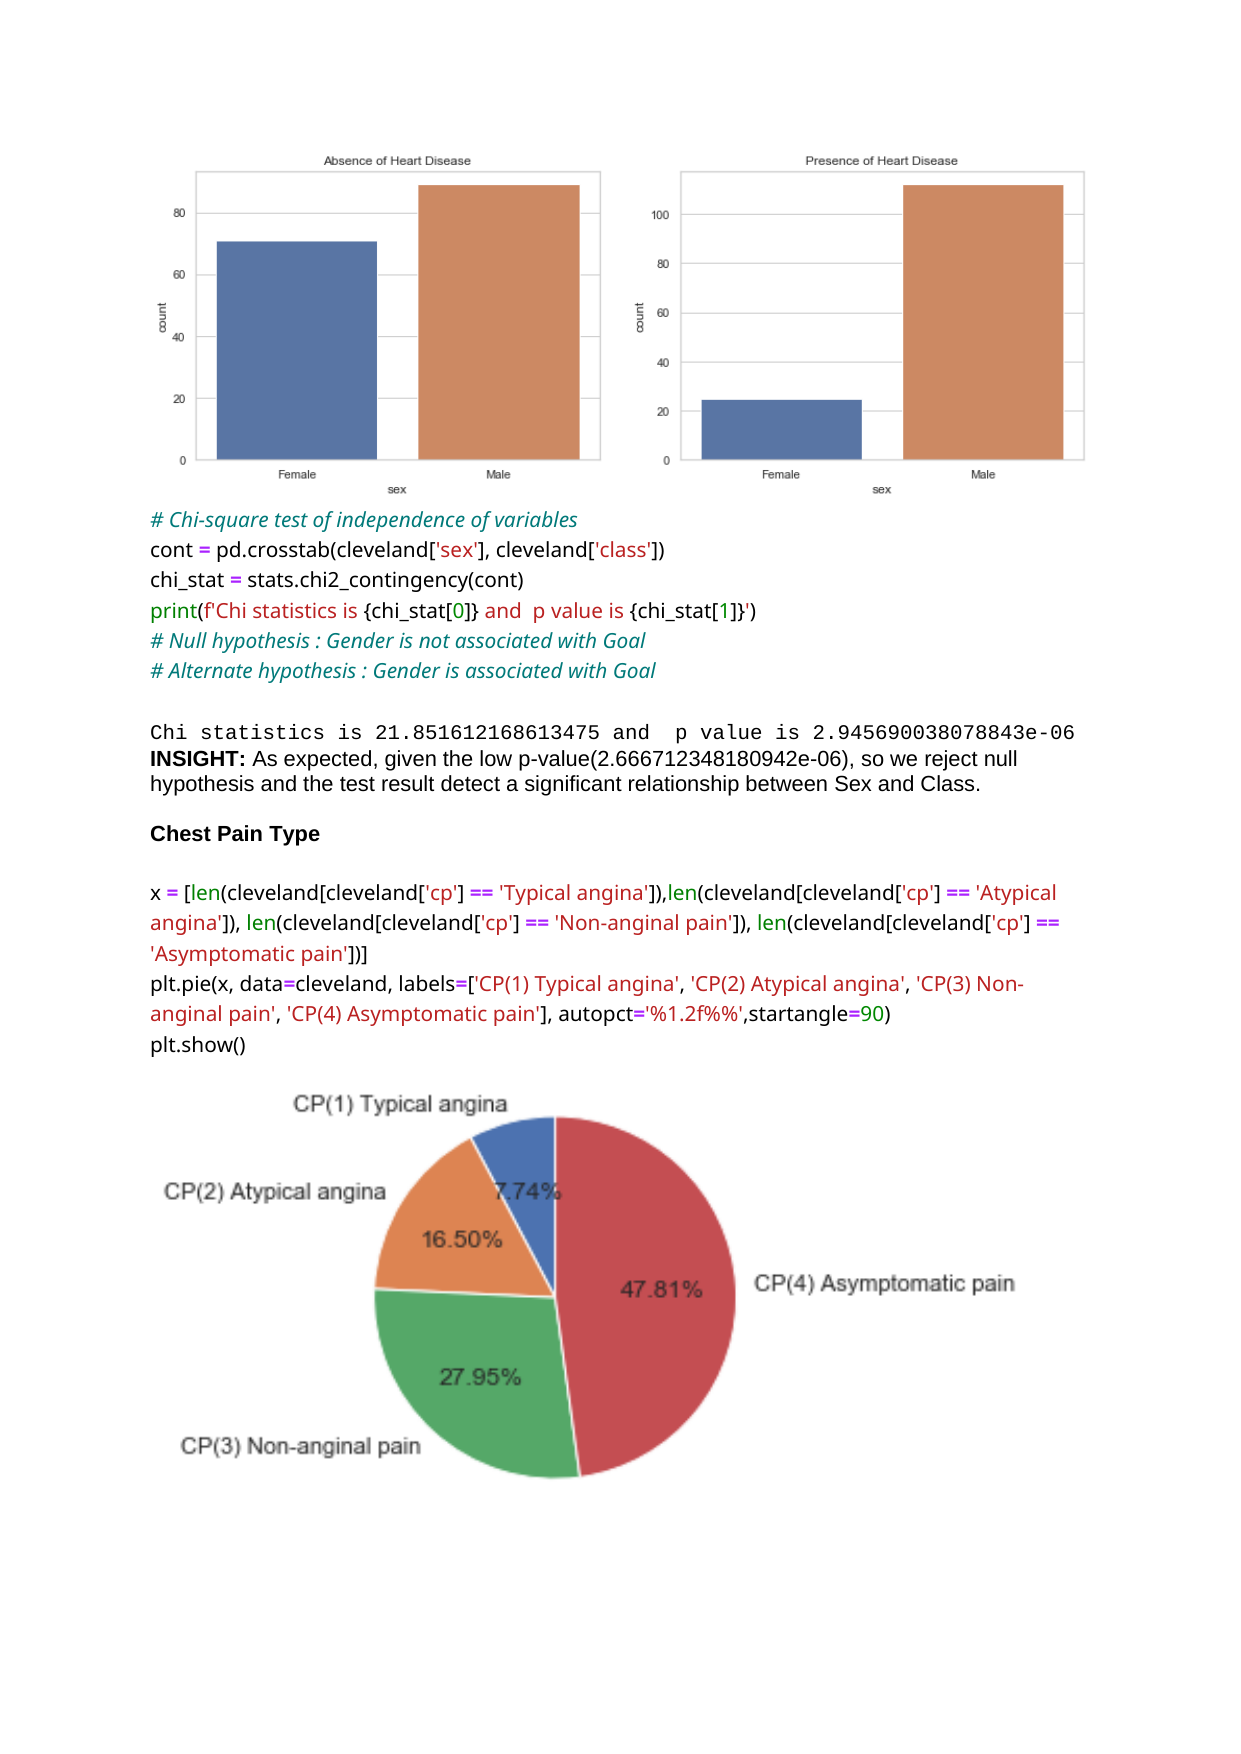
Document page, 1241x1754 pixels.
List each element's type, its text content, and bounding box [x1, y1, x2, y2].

text # Alternate hypothesis : Gender is associated with Goal [150, 654, 1090, 685]
text # Null hypothesis : Gender is not associated with Goal [150, 624, 1090, 654]
picture [150, 150, 1091, 503]
text cont = pd.crosstab(cleveland['sex'], cleveland['class']) [150, 533, 1090, 563]
picture [150, 1058, 1030, 1540]
text # Chi-square test of independence of variables [150, 503, 1090, 533]
text plt.pie(x, data=cleveland, labels=['CP(1) Typical angina', 'CP(2) Atypical angina', 'CP(3) Non-anginal pain', 'CP(4) Asymptomatic pain'], autopct='%1.2f%%',startangle=90) [150, 967, 1090, 1028]
text print(f'Chi statistics is {chi_stat[0]} and p value is {chi_stat[1]}') [150, 594, 1090, 624]
text Chest Pain Type [150, 821, 1090, 846]
text plt.show() [150, 1028, 1090, 1058]
text Chi statistics is 21.851612168613475 and p value is 2.945690038078843e-06 [150, 715, 1090, 745]
text chi_stat = stats.chi2_contingency(cont) [150, 563, 1090, 594]
text INSIGHT: As expected, given the low p-value(2.666712348180942e-06), so we reject null hypothesis and the test result detect a significant relationship between Sex and Class. [150, 745, 1090, 796]
text x = [len(cleveland[cleveland['cp'] == 'Typical angina']),len(cleveland[cleveland['cp'] == 'Atypical angina']), len(cleveland[cleveland['cp'] == 'Non-anginal pain']), len(cleveland[cleveland['cp'] == 'Asymptomatic pain'])] [150, 876, 1090, 967]
